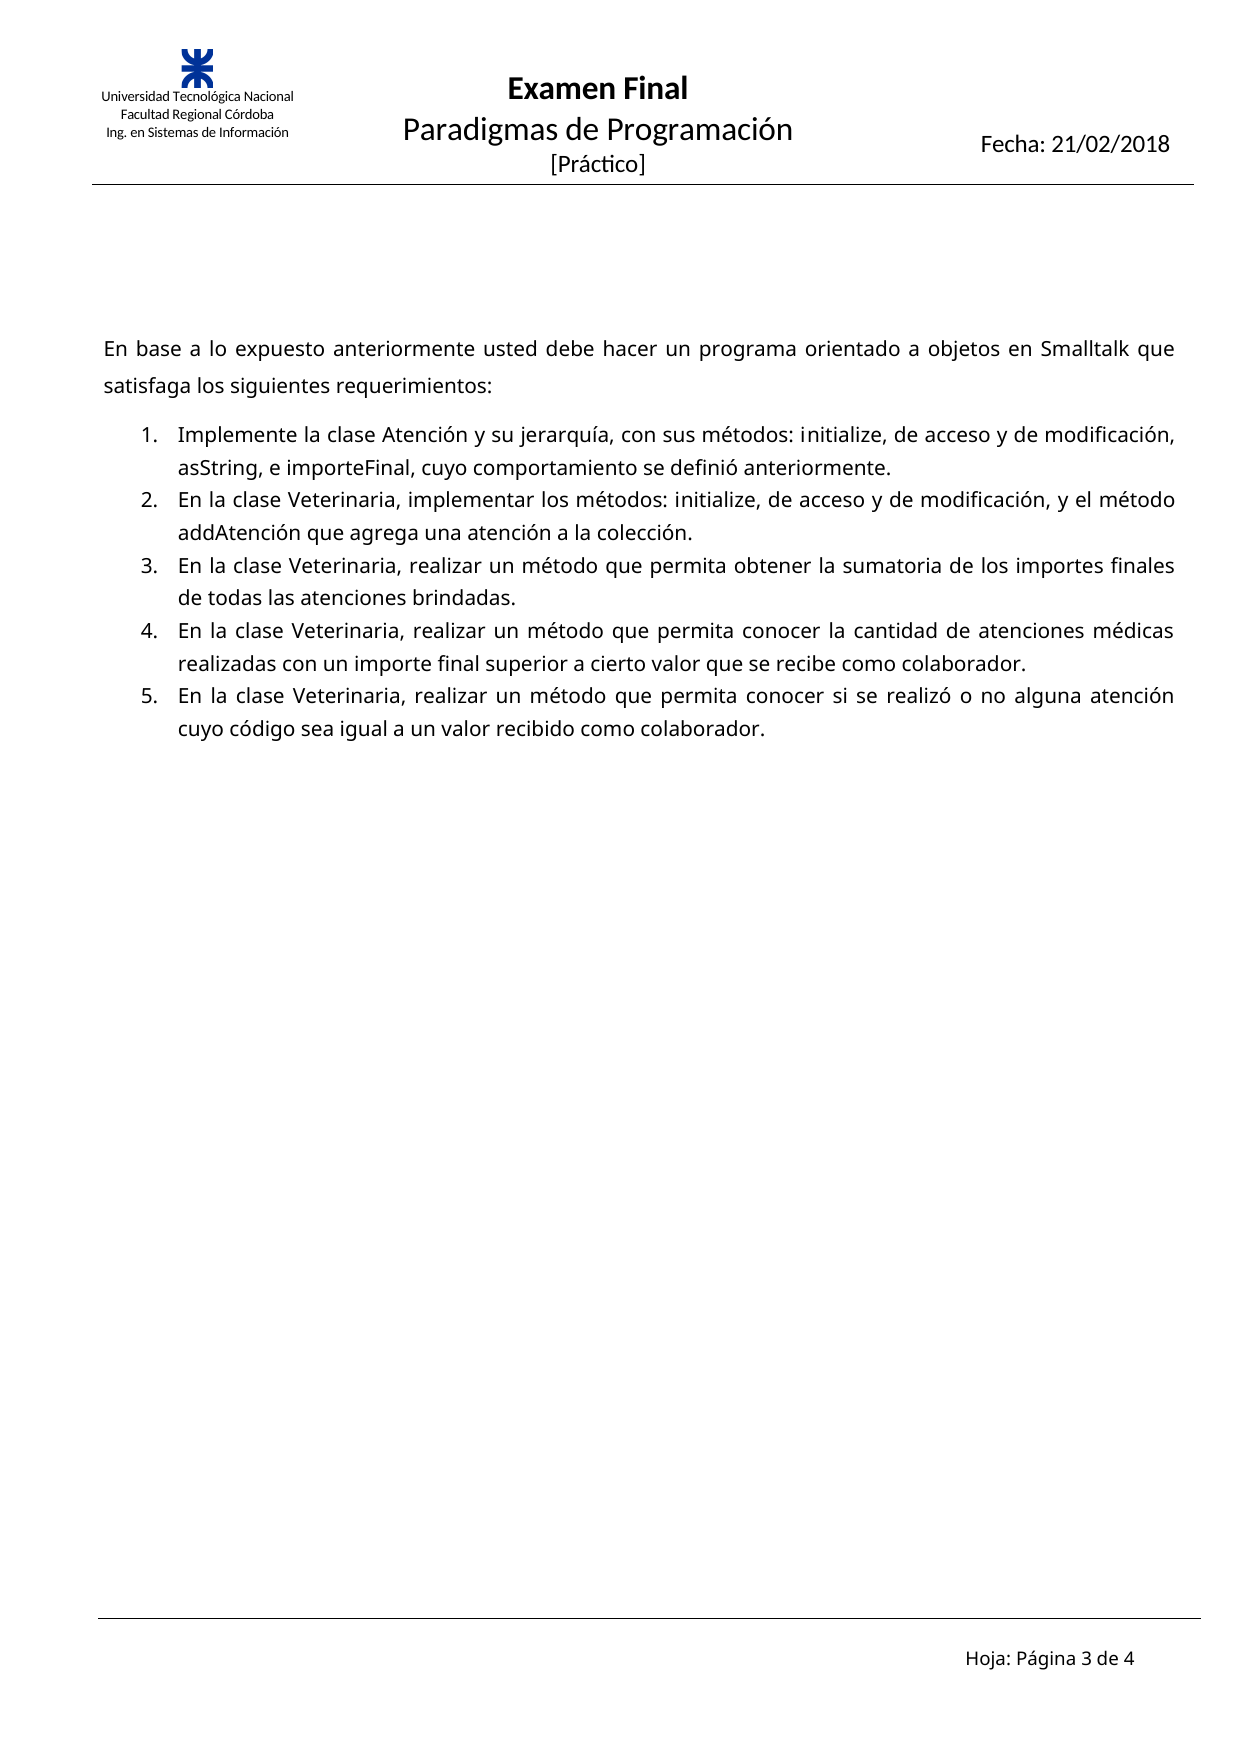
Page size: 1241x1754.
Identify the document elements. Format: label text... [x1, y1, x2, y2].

list En la clase Veterinaria, realizar un método que permita obtener la sumatoria de los importes finales de todas las atenciones brindadas. [141, 551, 1176, 612]
list En la clase Veterinaria, realizar un método que permita conocer la cantidad de atenciones médicas realizadas con un importe final superior a cierto valor que se recibe como colaborador. [141, 616, 1176, 677]
picture [181, 49, 213, 88]
list En la clase Veterinaria, realizar un método que permita conocer si se realizó o no alguna atención cuyo código sea igual a un valor recibido como colaborador. [141, 681, 1176, 742]
text En base a lo expuesto anteriormente usted debe hacer un programa orientado a objetos en Smalltalk que satisfaga los siguientes requerimientos: [103, 334, 1176, 399]
list En la clase Veterinaria, implementar los métodos: initialize, de acceso y de modificación, y el método addAtención que agrega una atención a la colección. [141, 486, 1176, 547]
list Implemente la clase Atención y su jerarquía, con sus métodos: initialize, de acceso y de modificación, asString, e importeFinal, cuyo comportamiento se definió anteriormente. [141, 420, 1176, 481]
